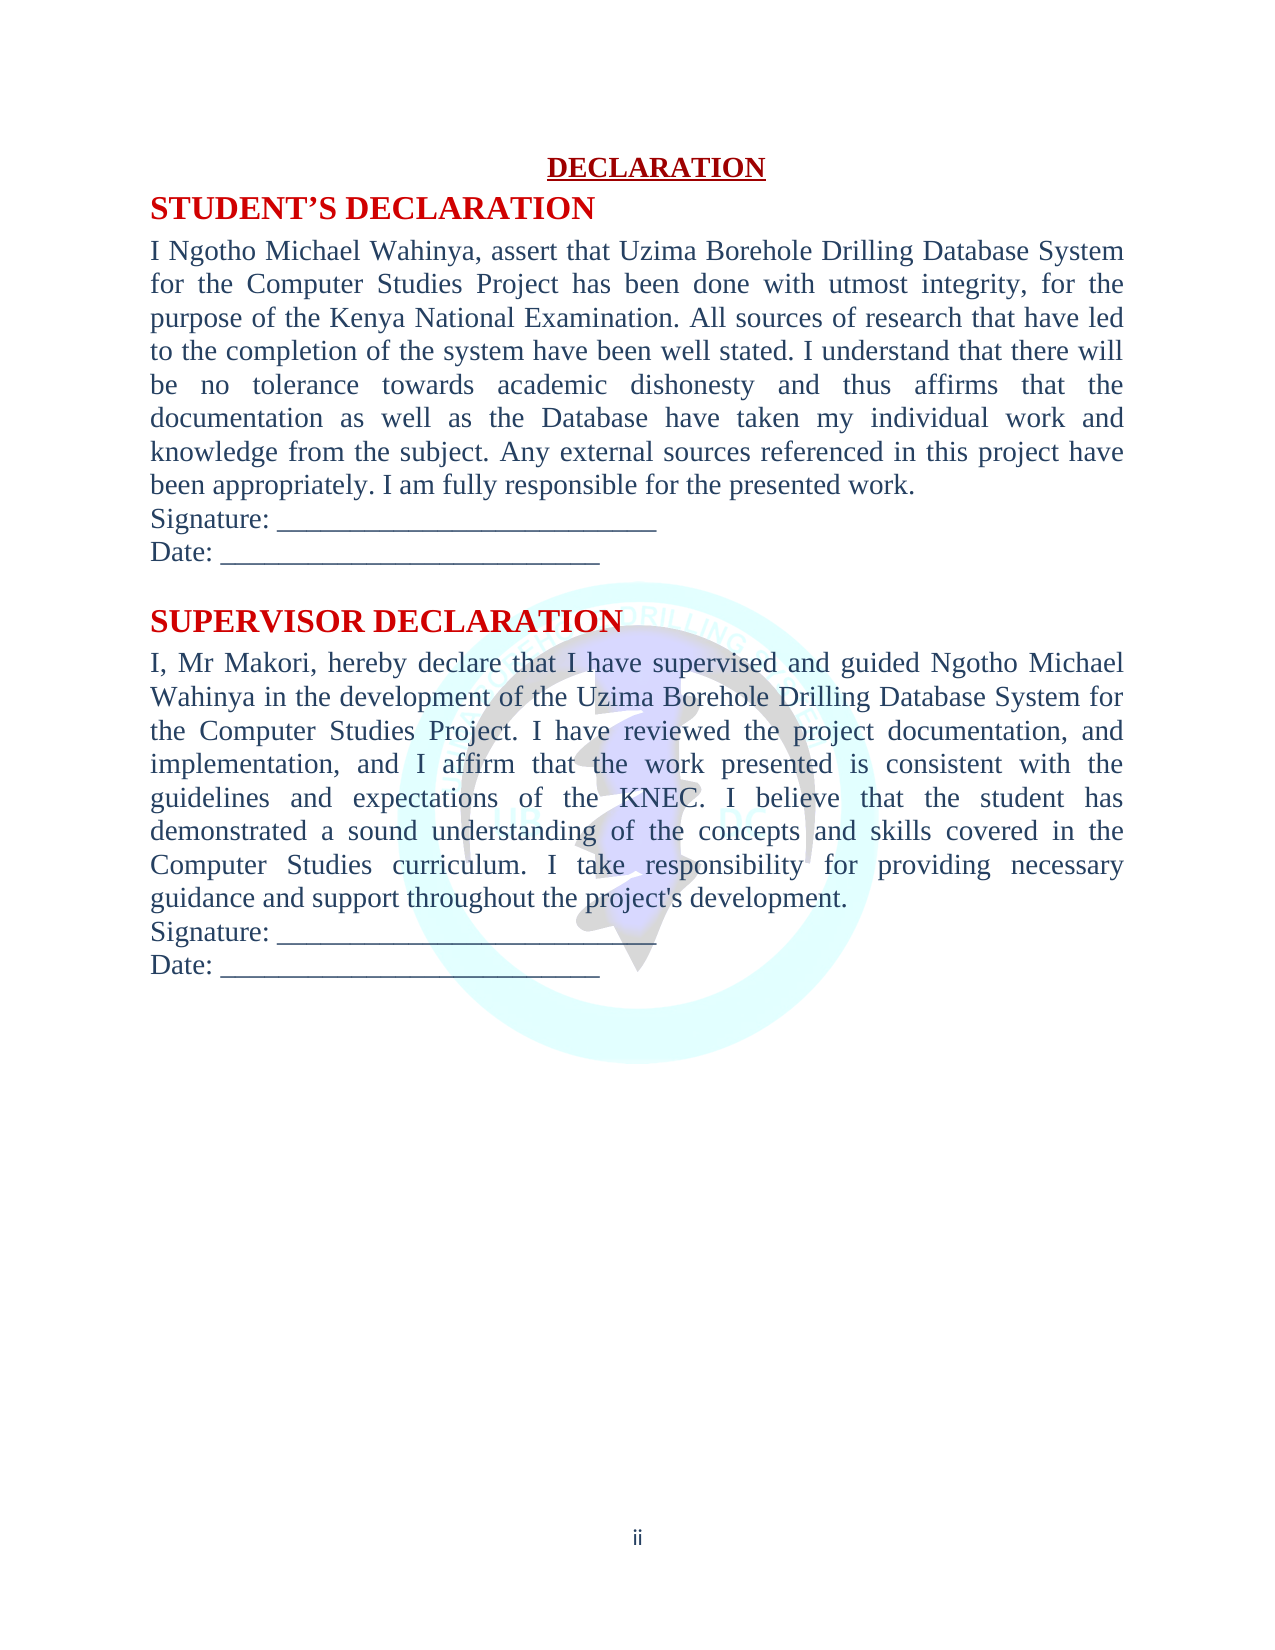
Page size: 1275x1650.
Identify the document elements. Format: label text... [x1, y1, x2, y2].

text Signature: __________________________ [150, 914, 1125, 947]
text I Ngotho Michael Wahinya, assert that Uzima Borehole Drilling Database System for the Computer Studies Project has been done with utmost integrity, for the purpose of the Kenya National Examination. All sources of research that have led to the completion of the system have been well stated. I understand that there will be no tolerance towards academic dishonesty and thus affirms that the documentation as well as the Database have taken my individual work and knowledge from the subject. Any external sources referenced in this project have been appropriately. I am fully responsible for the presented work. [150, 233, 1125, 501]
text Signature: __________________________ [150, 501, 1125, 534]
subtitle SUPERVISOR DECLARATION [150, 602, 1125, 640]
subtitle STUDENT’S DECLARATION [150, 188, 1125, 227]
subtitle DECLARATION [187, 150, 1125, 183]
text Date: __________________________ [150, 534, 1125, 568]
text I, Mr Makori, hereby declare that I have supervised and guided Ngotho Michael Wahinya in the development of the Uzima Borehole Drilling Database System for the Computer Studies Project. I have reviewed the project documentation, and implementation, and I affirm that the work presented is consistent with the guidelines and expectations of the KNEC. I believe that the student has demonstrated a sound understanding of the concepts and skills covered in the Computer Studies curriculum. I take responsibility for providing necessary guidance and support throughout the project's development. [150, 646, 1125, 914]
text Date: __________________________ [150, 947, 1125, 981]
